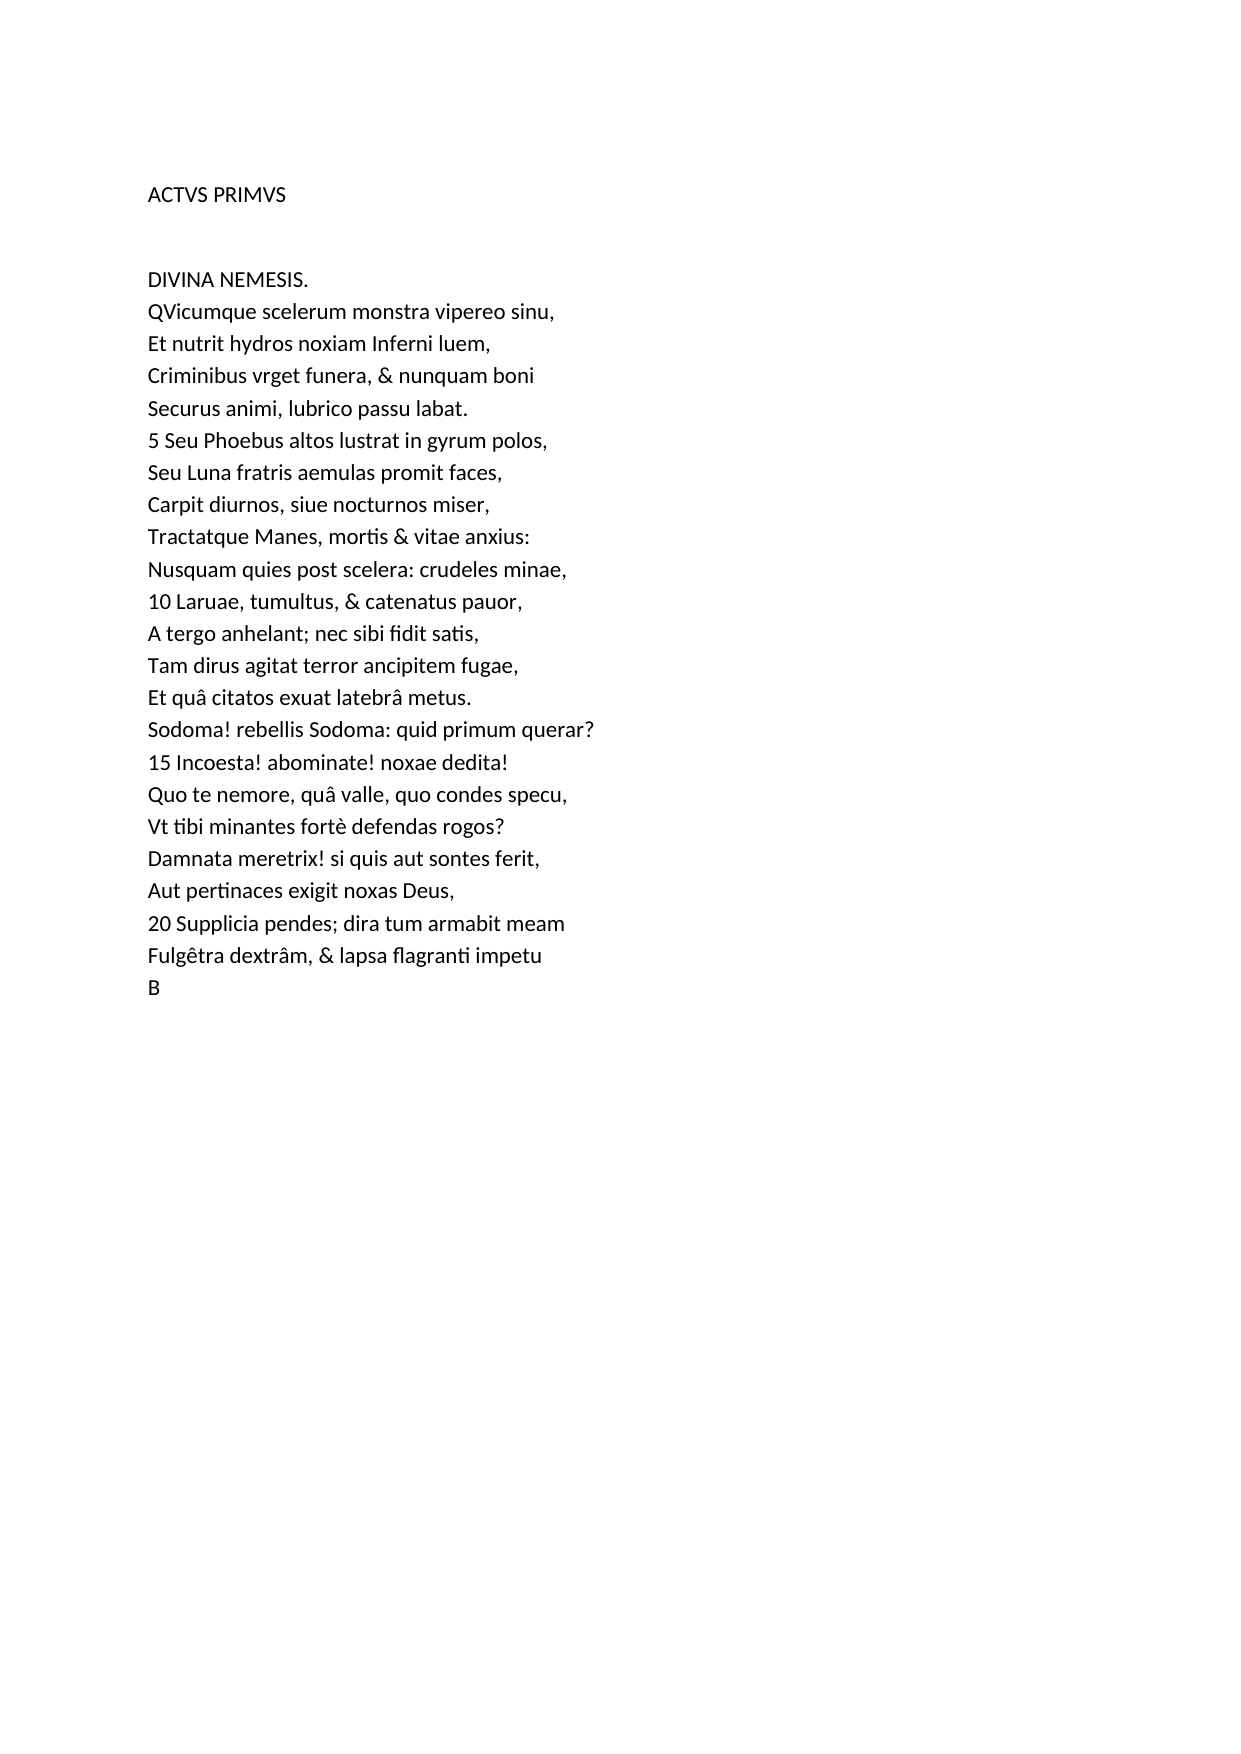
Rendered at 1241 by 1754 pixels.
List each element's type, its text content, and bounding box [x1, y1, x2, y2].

text ACTVS PRIMVS [148, 148, 1093, 240]
text DIVINA NEMESIS. QVicumque scelerum monstra vipereo sinu, Et nutrit hydros noxiam Inferni luem, Criminibus vrget funera, & nunquam boni Securus animi, lubrico passu labat. 5 Seu Phoebus altos lustrat in gyrum polos, Seu Luna fratris aemulas promit faces, Carpit diurnos, siue nocturnos miser, Tractatque Manes, mortis & vitae anxius: Nusquam quies post scelera: crudeles minae, 10 Laruae, tumultus, & catenatus pauor, A tergo anhelant; nec sibi fidit satis, Tam dirus agitat terror ancipitem fugae, Et quâ citatos exuat latebrâ metus. Sodoma! rebellis Sodoma: quid primum querar? 15 Incoesta! abominate! noxae dedita! Quo te nemore, quâ valle, quo condes specu, Vt tibi minantes fortè defendas rogos? Damnata meretrix! si quis aut sontes ferit, Aut pertinaces exigit noxas Deus, 20 Supplicia pendes; dira tum armabit meam Fulgêtra dextrâm, & lapsa flagranti impetu B [148, 265, 1093, 1033]
